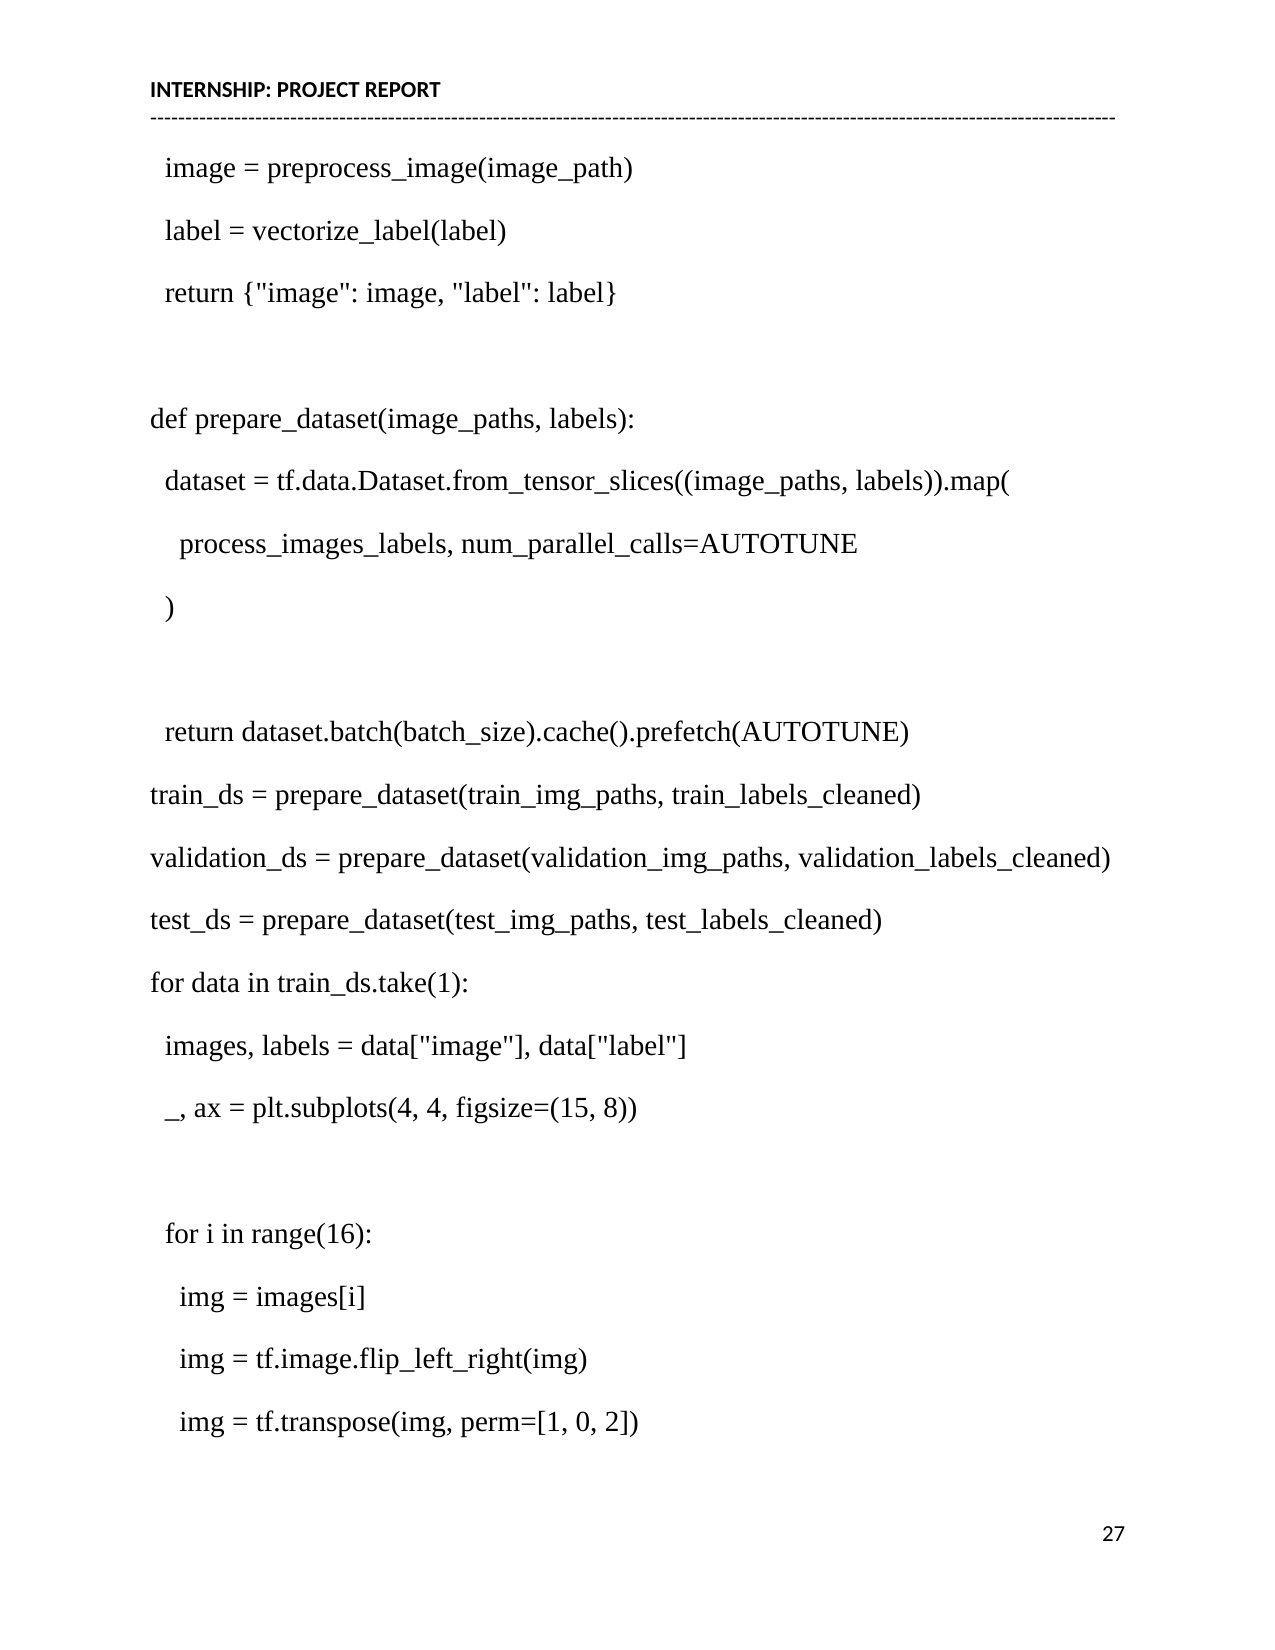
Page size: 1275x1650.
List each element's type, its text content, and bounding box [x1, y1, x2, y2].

text for data in train_ds.take(1): [150, 965, 1125, 999]
text validation_ds = prepare_dataset(validation_img_paths, validation_labels_cleaned) [150, 840, 1125, 873]
text label = vectorize_label(label) [150, 213, 1125, 246]
text def prepare_dataset(image_paths, labels): [150, 401, 1125, 434]
text dataset = tf.data.Dataset.from_tensor_slices((image_paths, labels)).map( [150, 463, 1125, 497]
text ) [150, 589, 1125, 622]
text img = tf.transpose(img, perm=[1, 0, 2]) [150, 1404, 1125, 1438]
text test_ds = prepare_dataset(test_img_paths, test_labels_cleaned) [150, 902, 1125, 936]
text _, ax = plt.subplots(4, 4, figsize=(15, 8)) [150, 1091, 1125, 1124]
text img = images[i] [150, 1279, 1125, 1312]
text train_ds = prepare_dataset(train_img_paths, train_labels_cleaned) [150, 777, 1125, 811]
text for i in range(16): [150, 1216, 1125, 1249]
text process_images_labels, num_parallel_calls=AUTOTUNE [150, 526, 1125, 560]
text images, labels = data["image"], data["label"] [150, 1028, 1125, 1061]
text img = tf.image.flip_left_right(img) [150, 1341, 1125, 1375]
text image = preprocess_image(image_path) [150, 150, 1125, 183]
text return {"image": image, "label": label} [150, 275, 1125, 309]
text return dataset.batch(batch_size).cache().prefetch(AUTOTUNE) [150, 714, 1125, 748]
